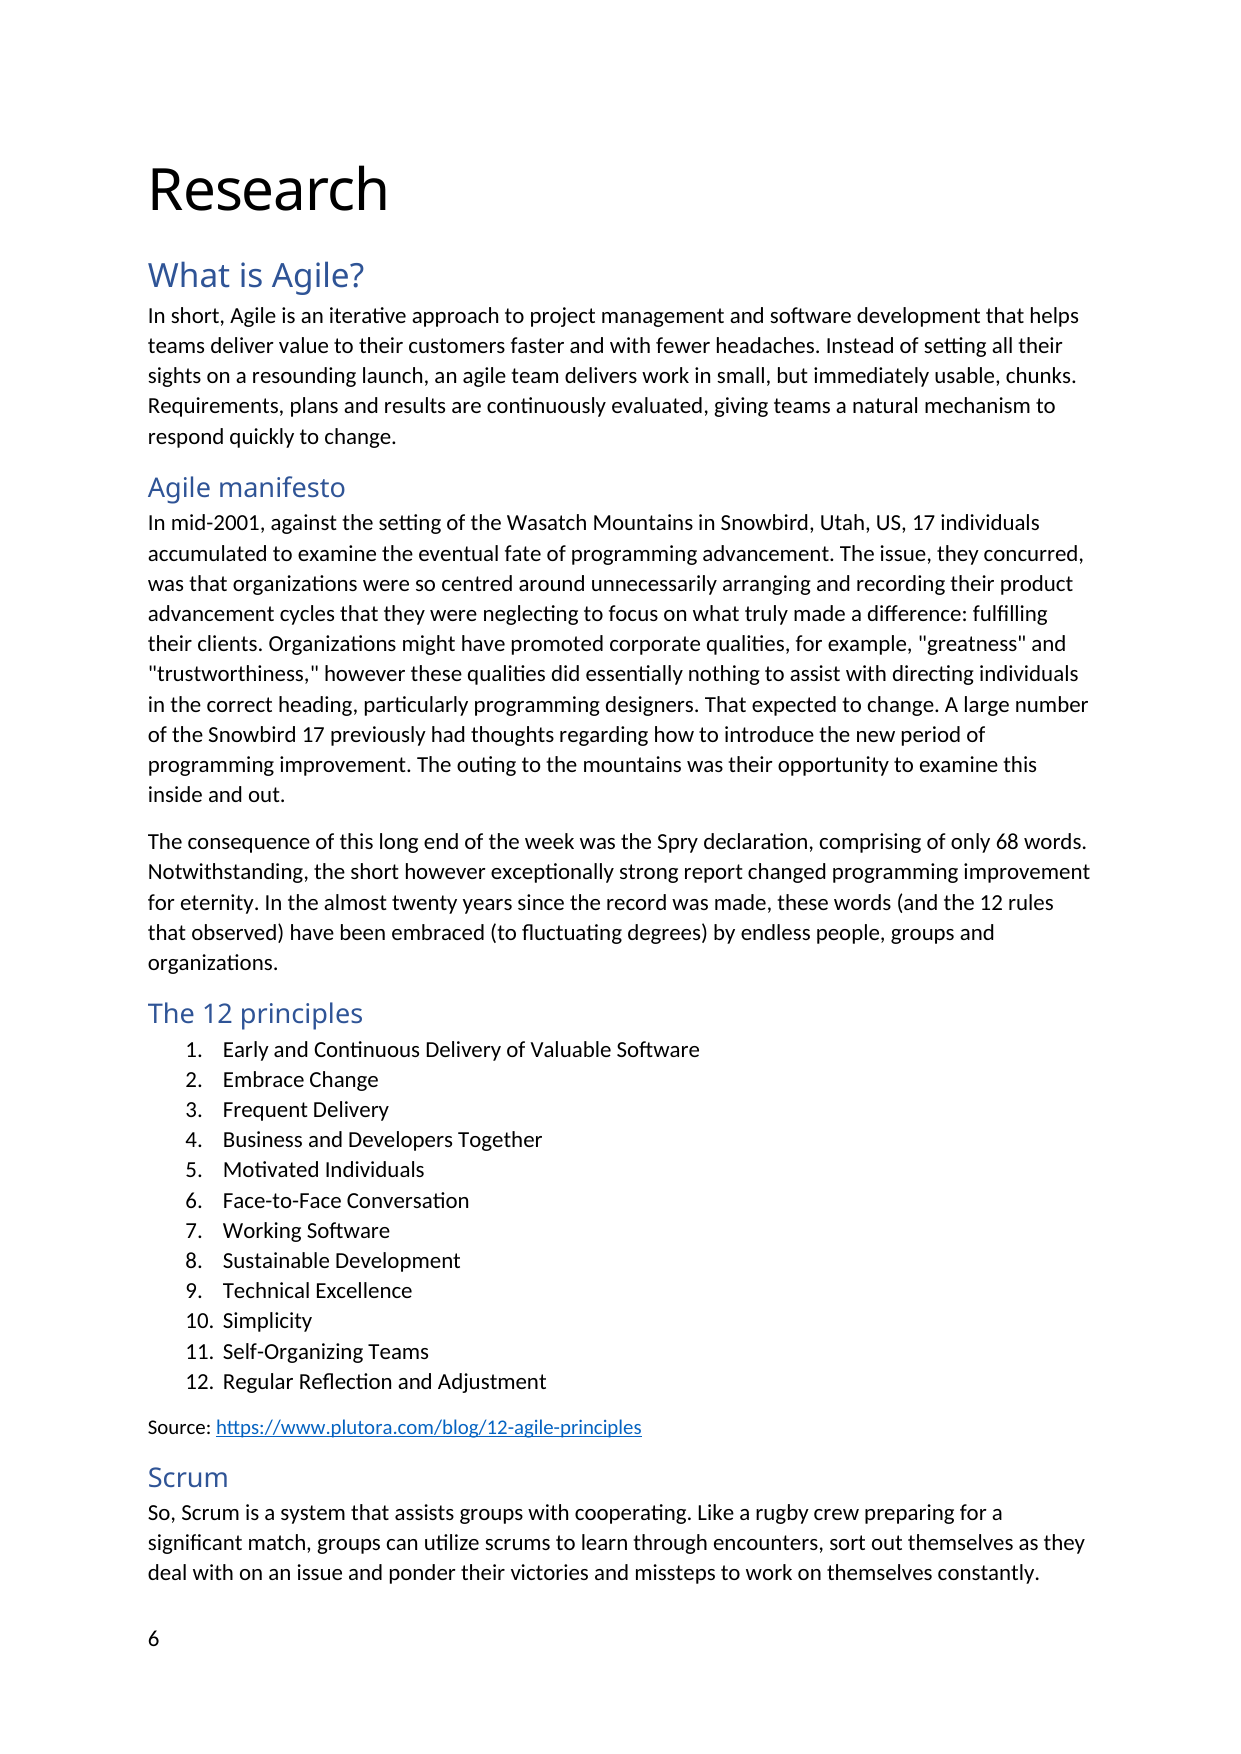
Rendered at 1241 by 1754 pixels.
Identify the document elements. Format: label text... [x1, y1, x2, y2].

list Sustainable Development [185, 1246, 1093, 1274]
list Face-to-Face Conversation [185, 1186, 1093, 1214]
list Regular Reflection and Adjustment [185, 1367, 1093, 1395]
list Simplicity [185, 1307, 1093, 1335]
text So, Scrum is a system that assists groups with cooperating. Like a rugby crew preparing for a significant match, groups can utilize scrums to learn through encounters, sort out themselves as they deal with on an issue and ponder their victories and missteps to work on themselves constantly. [148, 1498, 1093, 1586]
text The consequence of this long end of the week was the Spry declaration, comprising of only 68 words. Notwithstanding, the short however exceptionally strong report changed programming improvement for eternity. In the almost twenty years since the record was made, these words (and the 12 rules that observed) have been embraced (to fluctuating degrees) by endless people, groups and organizations. [148, 827, 1093, 976]
list Early and Continuous Delivery of Valuable Software [185, 1035, 1093, 1063]
list Self-Organizing Teams [185, 1337, 1093, 1365]
list Working Software [185, 1216, 1093, 1244]
text In short, Agile is an iterative approach to project management and software development that helps teams deliver value to their customers faster and with fewer headaches. Instead of setting all their sights on a resounding launch, an agile team delivers work in small, but immediately usable, chunks. Requirements, plans and results are continuously evaluated, giving teams a natural mechanism to respond quickly to change. [148, 301, 1093, 450]
title Research [148, 148, 1093, 227]
list Motivated Individuals [185, 1156, 1093, 1184]
text Source: https://www.plutora.com/blog/12-agile-principles [148, 1414, 1093, 1439]
subtitle Agile manifesto [148, 469, 1093, 506]
list Technical Excellence [185, 1276, 1093, 1304]
subtitle The 12 principles [148, 995, 1093, 1032]
text In mid-2001, against the setting of the Wasatch Mountains in Snowbird, Utah, US, 17 individuals accumulated to examine the eventual fate of programming advancement. The issue, they concurred, was that organizations were so centred around unnecessarily arranging and recording their product advancement cycles that they were neglecting to focus on what truly made a difference: fulfilling their clients. Organizations might have promoted corporate qualities, for example, "greatness" and "trustworthiness," however these qualities did essentially nothing to assist with directing individuals in the correct heading, particularly programming designers. That expected to change. A large number of the Snowbird 17 previously had thoughts regarding how to introduce the new period of programming improvement. The outing to the mountains was their opportunity to examine this inside and out. [148, 508, 1093, 808]
list Business and Developers Together [185, 1125, 1093, 1153]
list Embrace Change [185, 1065, 1093, 1093]
list Frequent Delivery [185, 1095, 1093, 1123]
subtitle Scrum [148, 1458, 1093, 1495]
subtitle What is Agile? [148, 252, 1093, 297]
